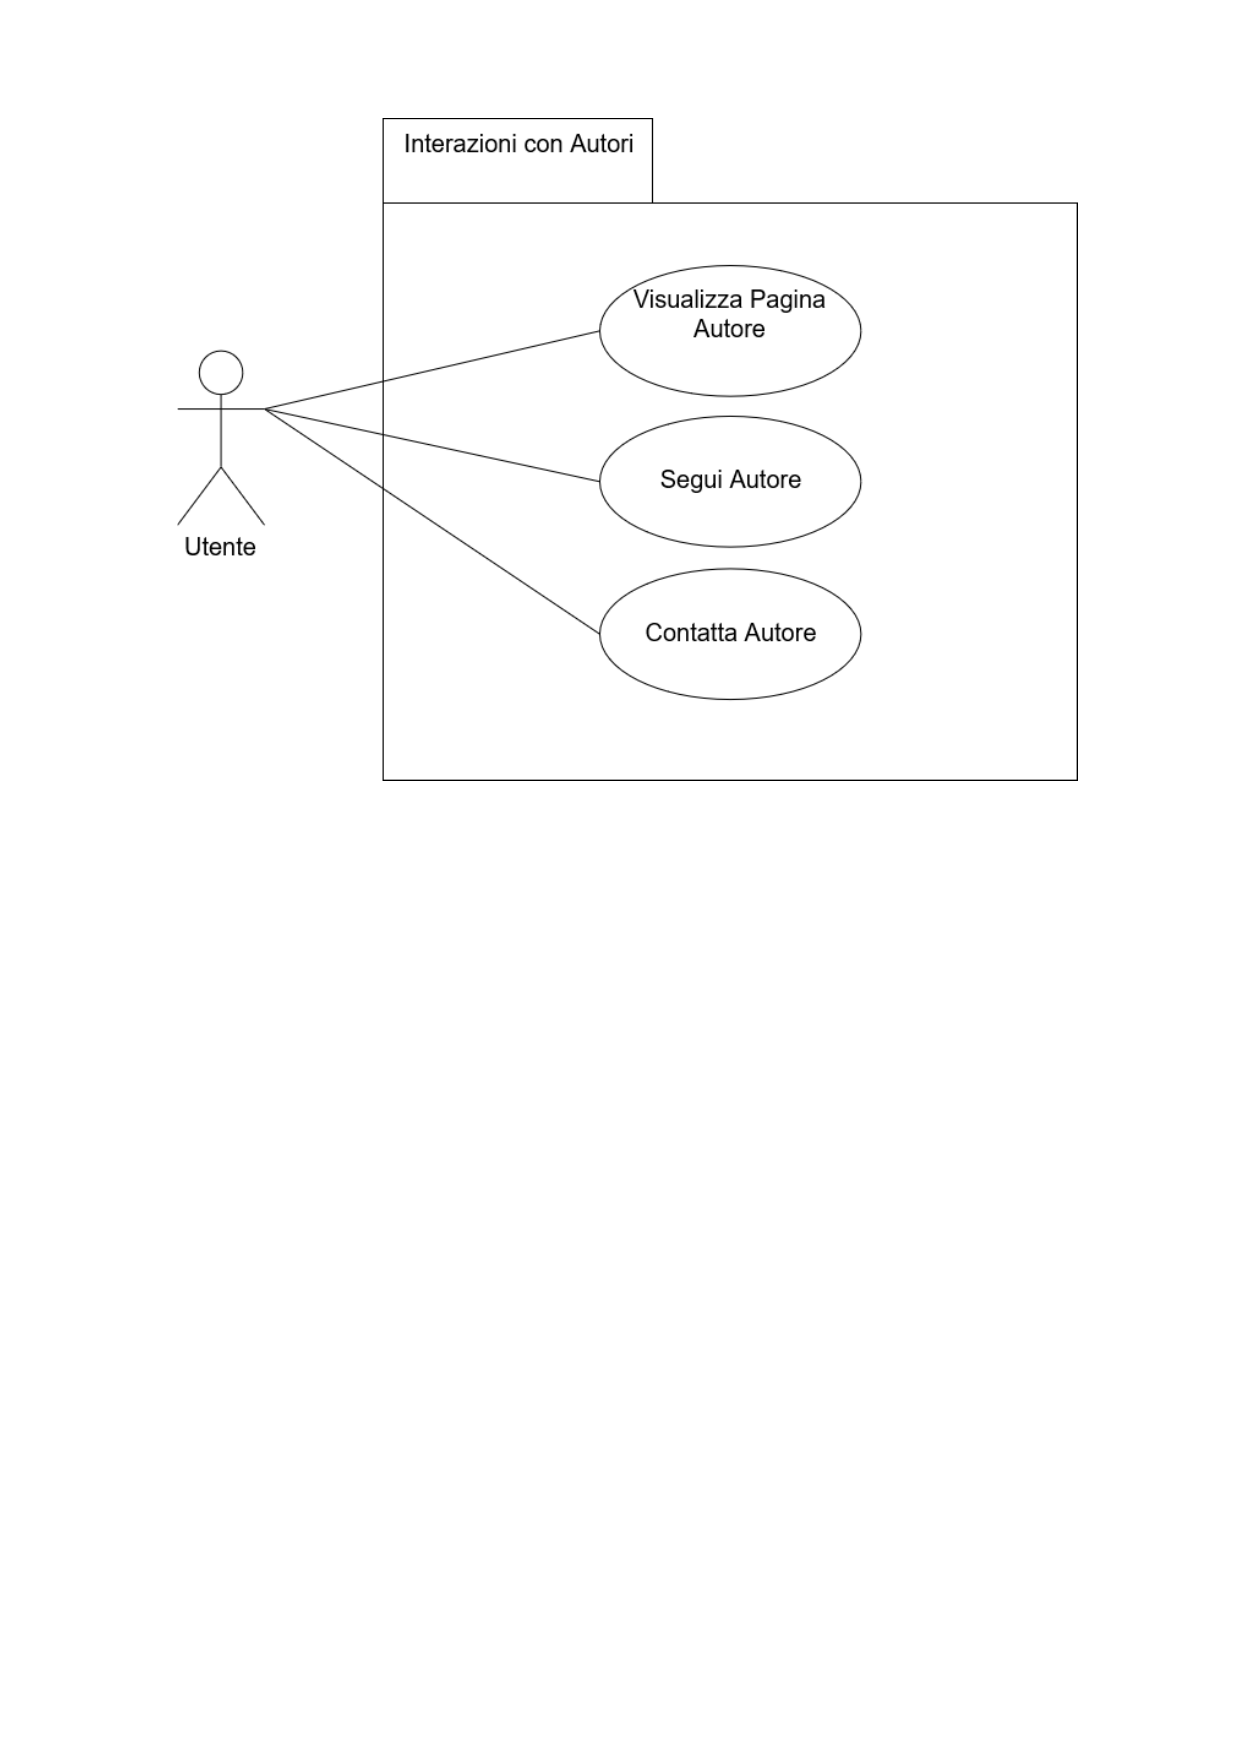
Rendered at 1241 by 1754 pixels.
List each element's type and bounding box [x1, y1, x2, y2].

picture [177, 118, 1078, 781]
